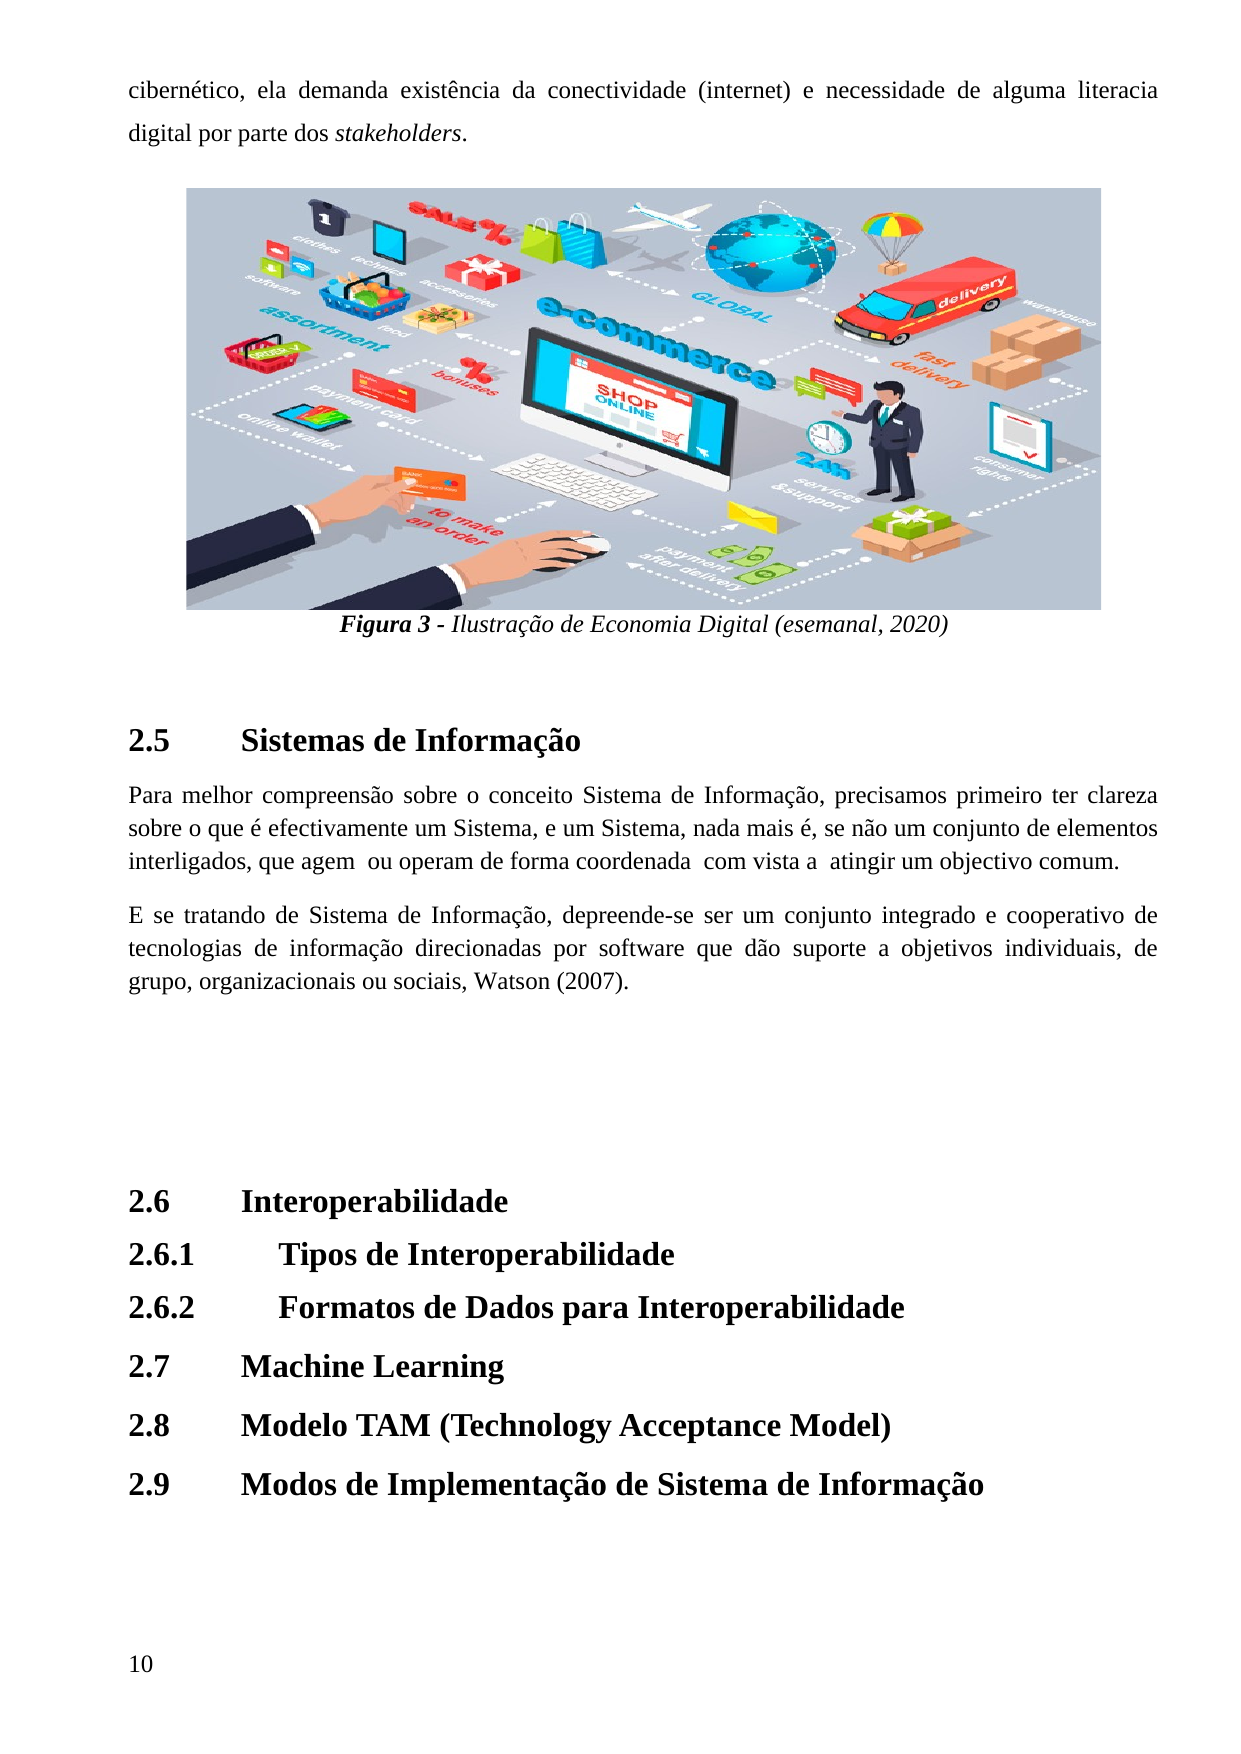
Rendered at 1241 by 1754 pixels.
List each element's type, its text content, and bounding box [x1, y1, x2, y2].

subtitle Interoperabilidade [128, 1181, 1159, 1219]
text Para melhor compreensão sobre o conceito Sistema de Informação, precisamos primeiro ter clareza sobre o que é efectivamente um Sistema, e um Sistema, nada mais é, se não um conjunto de elementos interligados, que agem ou operam de forma coordenada com vista a atingir um objectivo comum. [128, 780, 1159, 874]
text E se tratando de Sistema de Informação, depreende-se ser um conjunto integrado e cooperativo de tecnologias de informação direcionadas por software que dão suporte a objetivos individuais, de grupo, organizacionais ou sociais, Watson (2007). [128, 900, 1159, 994]
subtitle Formatos de Dados para Interoperabilidade [128, 1287, 1159, 1325]
subtitle Modos de Implementação de Sistema de Informação [128, 1464, 1159, 1503]
subtitle Machine Learning [128, 1346, 1159, 1384]
subtitle Tipos de Interoperabilidade [128, 1234, 1159, 1272]
picture [186, 188, 1102, 610]
subtitle Modelo TAM (Technology Acceptance Model) [128, 1405, 1159, 1444]
subtitle Sistemas de Informação [128, 721, 1159, 759]
